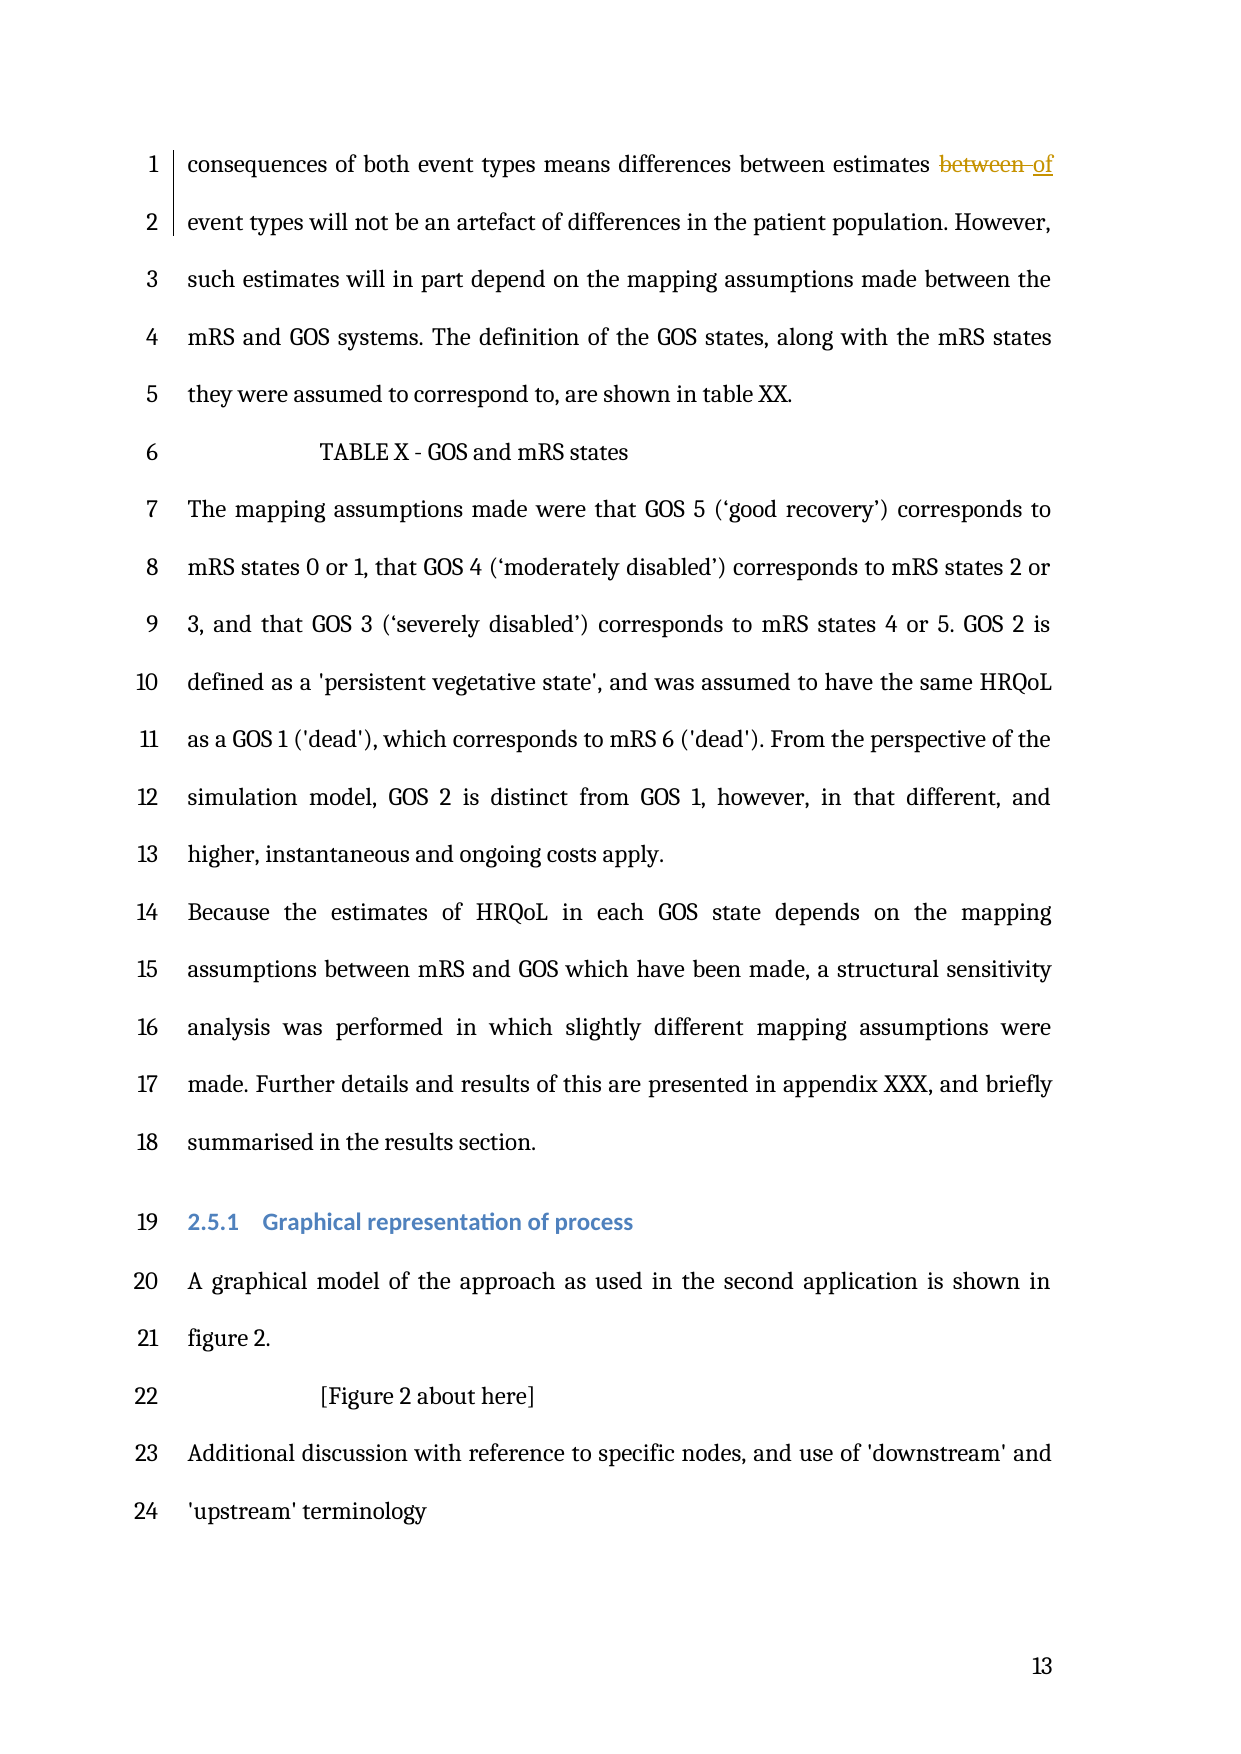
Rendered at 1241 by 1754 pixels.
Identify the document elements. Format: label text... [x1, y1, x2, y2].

text A graphical model of the approach as used in the second application is shown in figure 2. [187, 1267, 1053, 1353]
text [Figure 2 about here] [187, 1382, 1053, 1411]
text Because the estimates of HRQoL in each GOS state depends on the mapping assumptions between mRS and GOS which have been made, a structural sensitivity analysis was performed in which slightly different mapping assumptions were made. Further details and results of this are presented in appendix XXX, and briefly summarised in the results section. [187, 897, 1053, 1156]
text The mapping assumptions made were that GOS 5 (‘good recovery’) corresponds to mRS states 0 or 1, that GOS 4 (‘moderately disabled’) corresponds to mRS states 2 or 3, and that GOS 3 (‘severely disabled’) corresponds to mRS states 4 or 5. GOS 2 is defined as a 'persistent vegetative state', and was assumed to have the same HRQoL as a GOS 1 ('dead'), which corresponds to mRS 6 ('dead'). From the perspective of the simulation model, GOS 2 is distinct from GOS 1, however, in that different, and higher, instantaneous and ongoing costs apply. [187, 495, 1053, 869]
text Additional discussion with reference to specific nodes, and use of 'downstream' and 'upstream' terminology [187, 1439, 1053, 1526]
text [187, 150, 1053, 409]
subtitle Graphical representation of process [187, 1206, 1053, 1236]
text TABLE X - GOS and mRS states [187, 437, 1053, 466]
